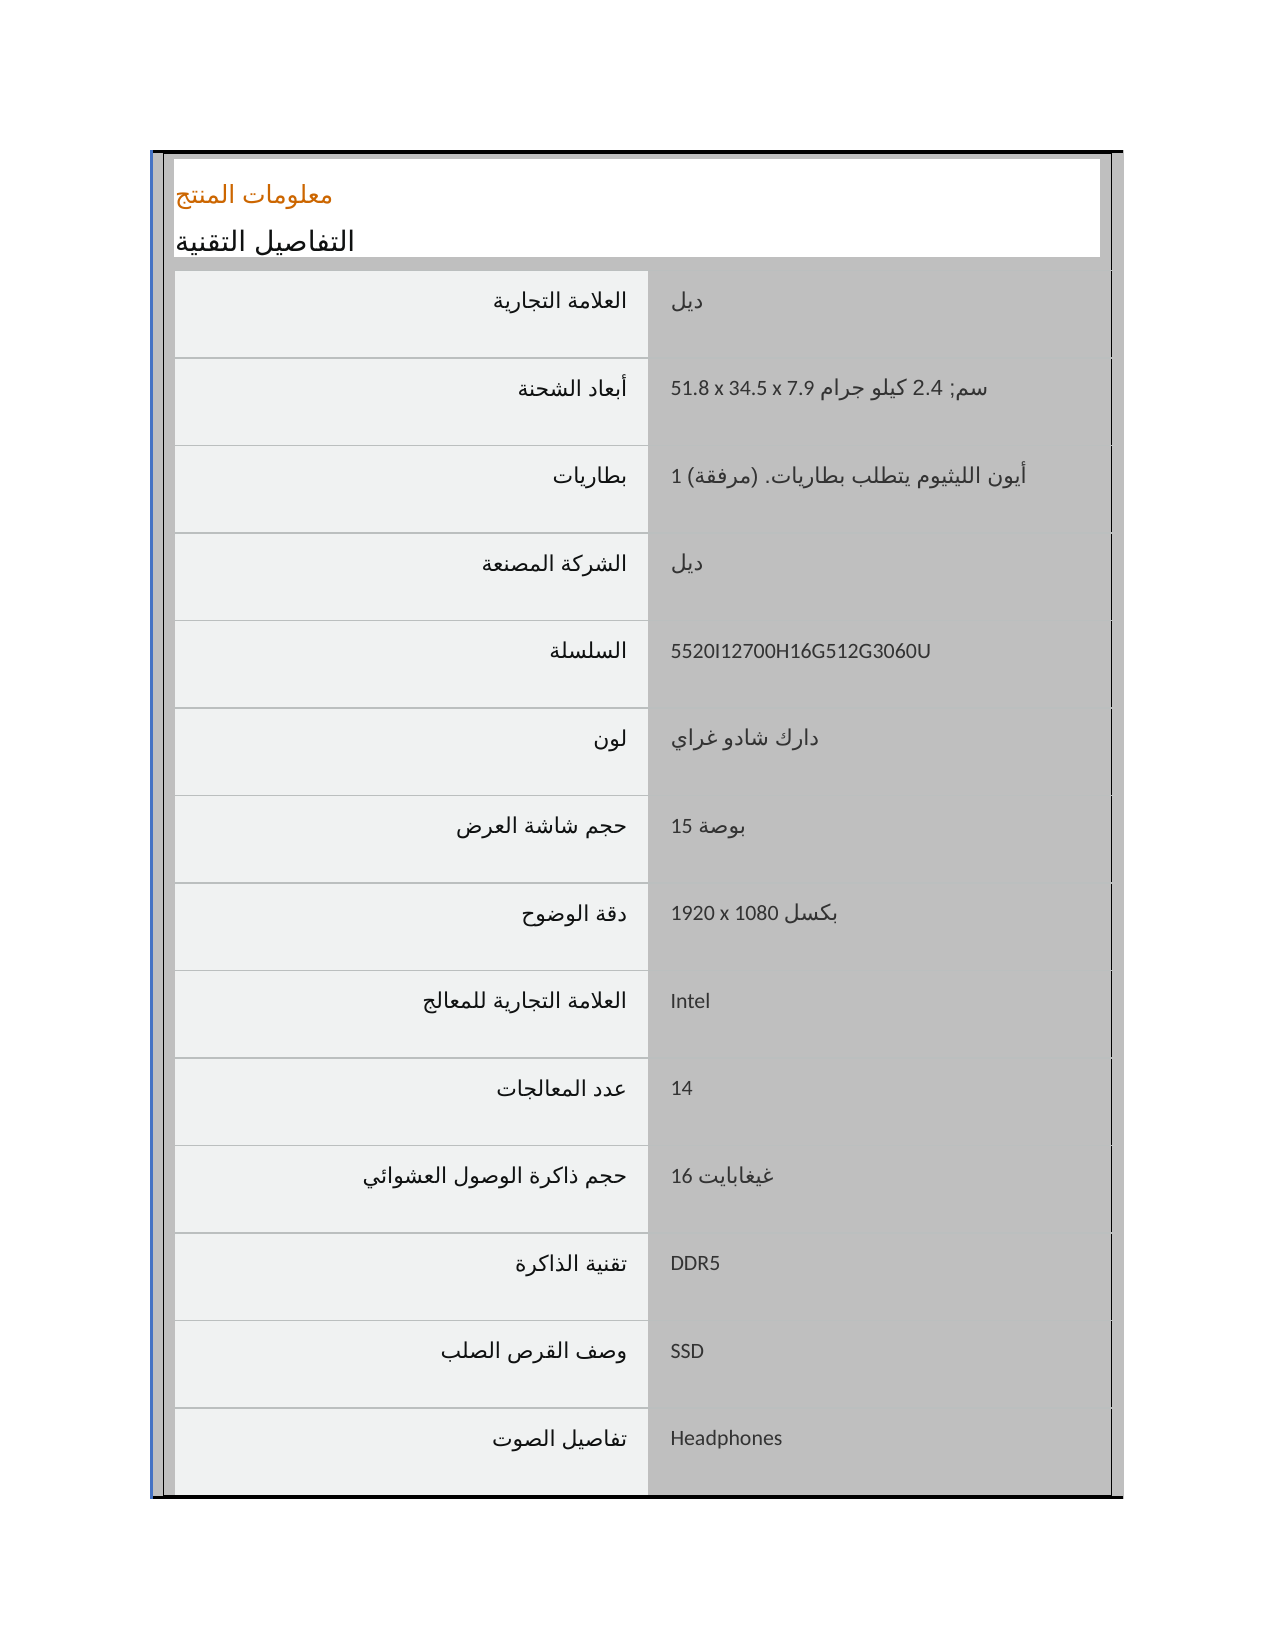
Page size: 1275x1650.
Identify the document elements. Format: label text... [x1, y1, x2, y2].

table_cell Dell G Series [164, 154, 1111, 1495]
